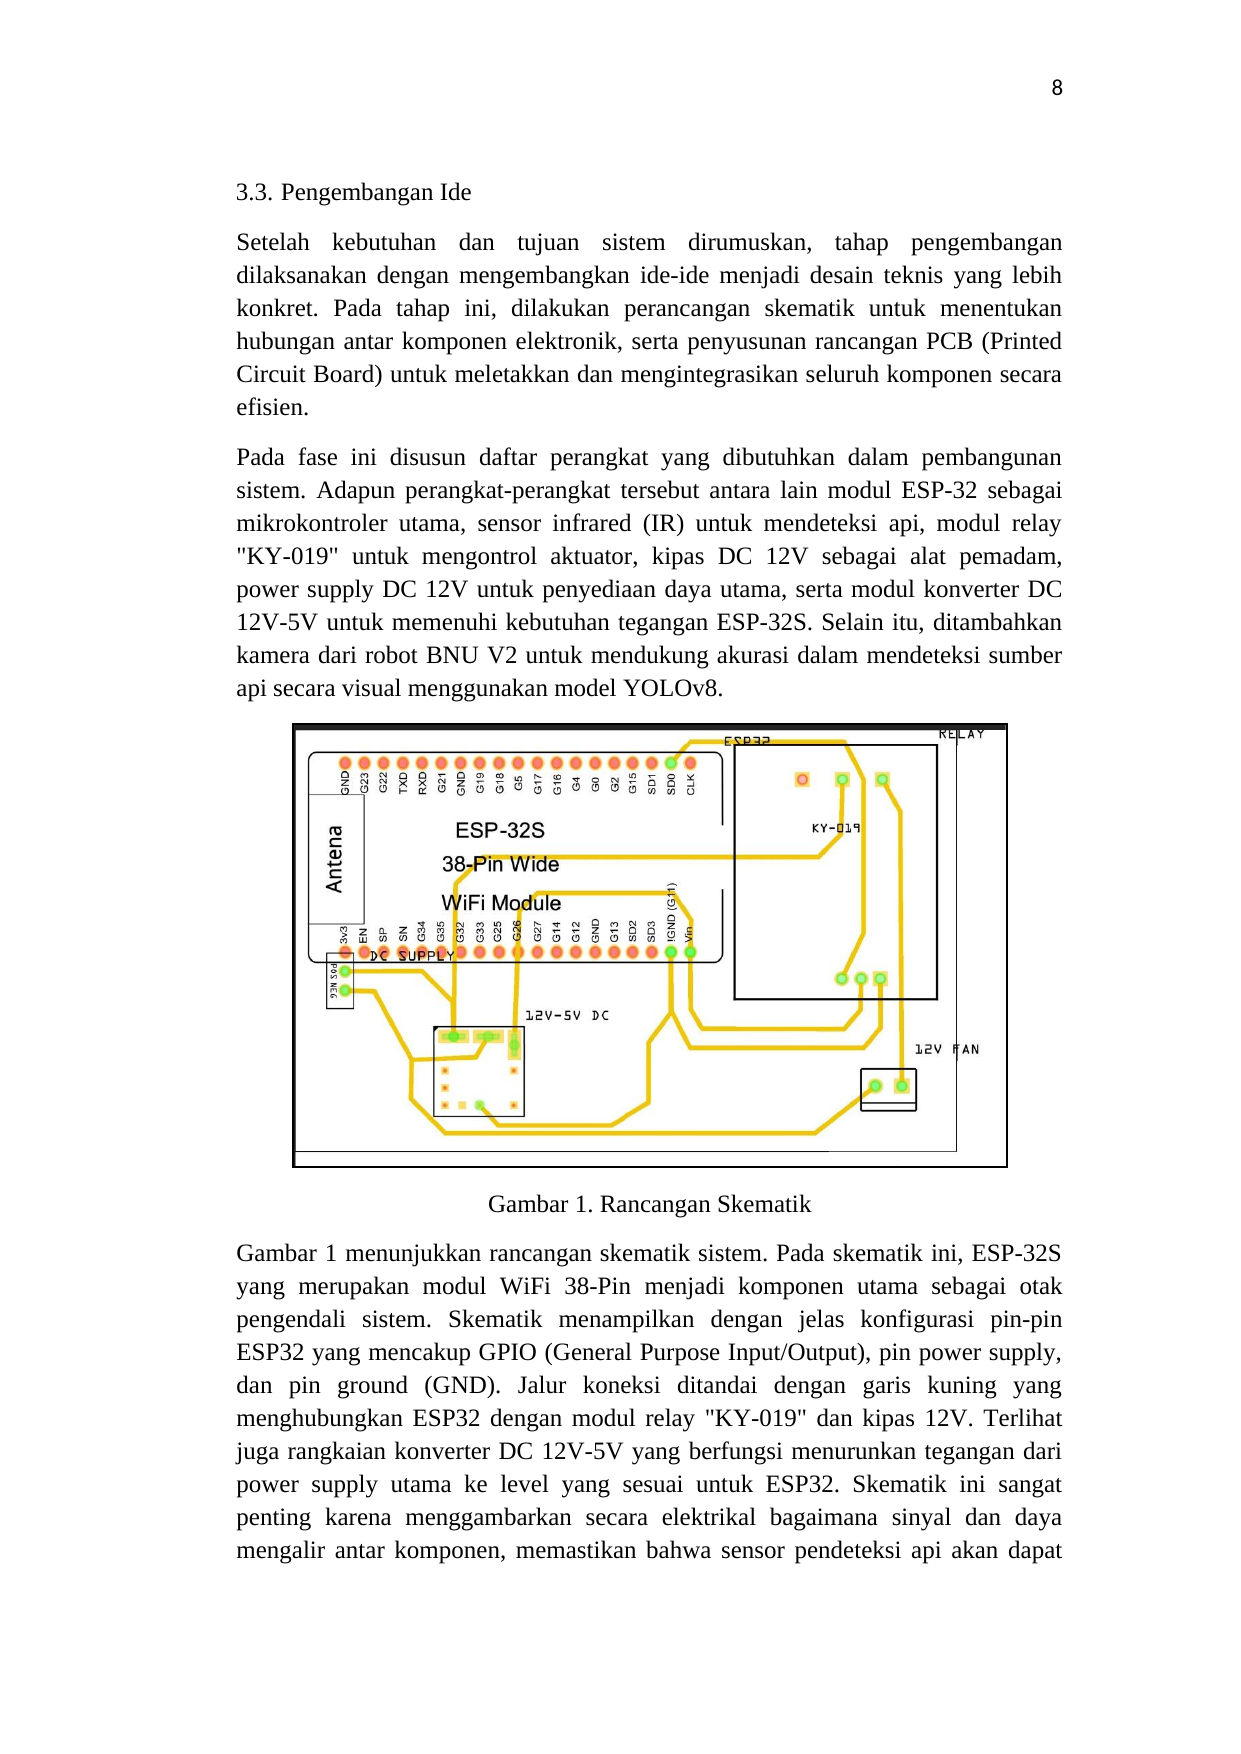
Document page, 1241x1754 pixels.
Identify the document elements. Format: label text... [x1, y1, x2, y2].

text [236, 1238, 1063, 1564]
subtitle Pengembangan Ide [236, 177, 1063, 206]
text Setelah kebutuhan dan tujuan sistem dirumuskan, tahap pengembangan dilaksanakan dengan mengembangkan ide-ide menjadi desain teknis yang lebih konkret. Pada tahap ini, dilakukan perancangan skematik untuk menentukan hubungan antar komponen elektronik, serta penyusunan rancangan PCB (Printed Circuit Board) untuk meletakkan dan mengintegrasikan seluruh komponen secara efisien. [236, 227, 1063, 421]
picture [294, 725, 1006, 1166]
text Pada fase ini disusun daftar perangkat yang dibutuhkan dalam pembangunan sistem. Adapun perangkat-perangkat tersebut antara lain modul ESP-32 sebagai mikrokontroler utama, sensor infrared (IR) untuk mendeteksi api, modul relay "KY-019" untuk mengontrol aktuator, kipas DC 12V sebagai alat pemadam, power supply DC 12V untuk penyediaan daya utama, serta modul konverter DC 12V-5V untuk memenuhi kebutuhan tegangan ESP-32S. Selain itu, ditambahkan kamera dari robot BNU V2 untuk mendukung akurasi dalam mendeteksi sumber api secara visual menggunakan model YOLOv8. [236, 442, 1063, 702]
text Gambar 1. Rancangan Skematik [236, 1189, 1063, 1217]
